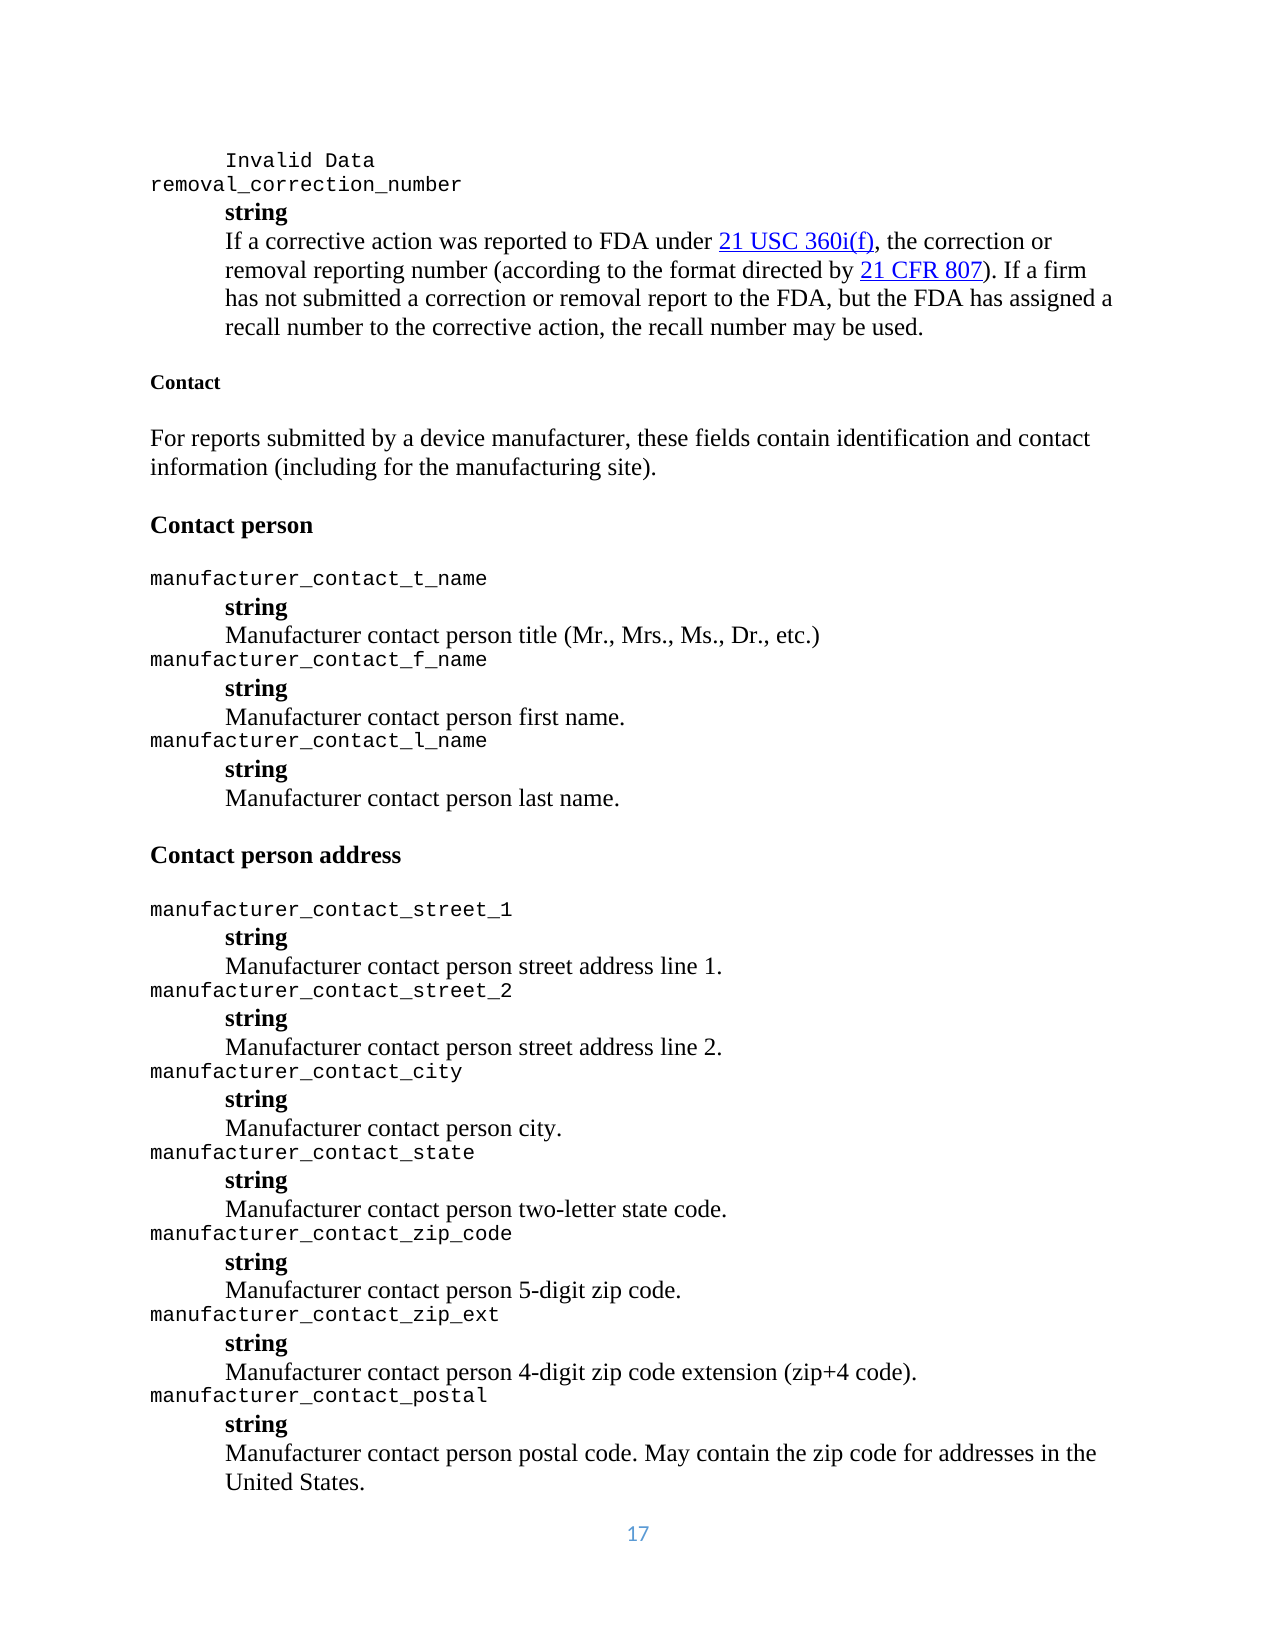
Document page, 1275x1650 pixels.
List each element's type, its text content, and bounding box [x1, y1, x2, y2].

text If a corrective action was reported to FDA under 21 USC 360i(f), the correction or removal reporting number (according to the format directed by 21 CFR 807). If a firm has not submitted a correction or removal report to the FDA, but the FDA has assigned a recall number to the corrective action, the recall number may be used. [225, 226, 1125, 341]
text string [225, 754, 1125, 783]
text manufacturer_contact_zip_ext [150, 1304, 1125, 1328]
text Manufacturer contact person two-letter state code. [225, 1194, 1125, 1223]
text manufacturer_contact_f_name [150, 649, 1125, 673]
text Contact [150, 370, 1125, 394]
text string [225, 197, 1125, 226]
text removal_correction_number [150, 174, 1125, 197]
text manufacturer_contact_city [150, 1061, 1125, 1084]
text string [225, 1328, 1125, 1357]
text Manufacturer contact person title (Mr., Mrs., Ms., Dr., etc.) [225, 620, 1125, 649]
text string [225, 1247, 1125, 1276]
text Manufacturer contact person street address line 2. [225, 1032, 1125, 1061]
text Manufacturer contact person postal code. May contain the zip code for addresses in the United States. [225, 1438, 1125, 1495]
text string [225, 1003, 1125, 1032]
text Manufacturer contact person 4-digit zip code extension (zip+4 code). [225, 1357, 1125, 1385]
text manufacturer_contact_t_name [150, 568, 1125, 592]
text manufacturer_contact_street_2 [150, 980, 1125, 1003]
text Manufacturer contact person 5-digit zip code. [225, 1276, 1125, 1304]
text Manufacturer contact person first name. [225, 702, 1125, 730]
text manufacturer_contact_postal [150, 1385, 1125, 1409]
text string [225, 922, 1125, 951]
text Invalid Data [225, 150, 1125, 174]
text string [225, 1084, 1125, 1113]
text string [225, 673, 1125, 702]
text manufacturer_contact_l_name [150, 730, 1125, 754]
text manufacturer_contact_street_1 [150, 898, 1125, 922]
text Contact person address [150, 841, 1125, 869]
text manufacturer_contact_zip_code [150, 1223, 1125, 1247]
text string [225, 1166, 1125, 1194]
text Contact person [150, 510, 1125, 539]
text For reports submitted by a device manufacturer, these fields contain identification and contact information (including for the manufacturing site). [150, 423, 1125, 481]
text Manufacturer contact person city. [225, 1113, 1125, 1142]
text manufacturer_contact_state [150, 1142, 1125, 1166]
text Manufacturer contact person street address line 1. [225, 951, 1125, 980]
text string [225, 592, 1125, 620]
text string [225, 1409, 1125, 1438]
text Manufacturer contact person last name. [225, 783, 1125, 811]
